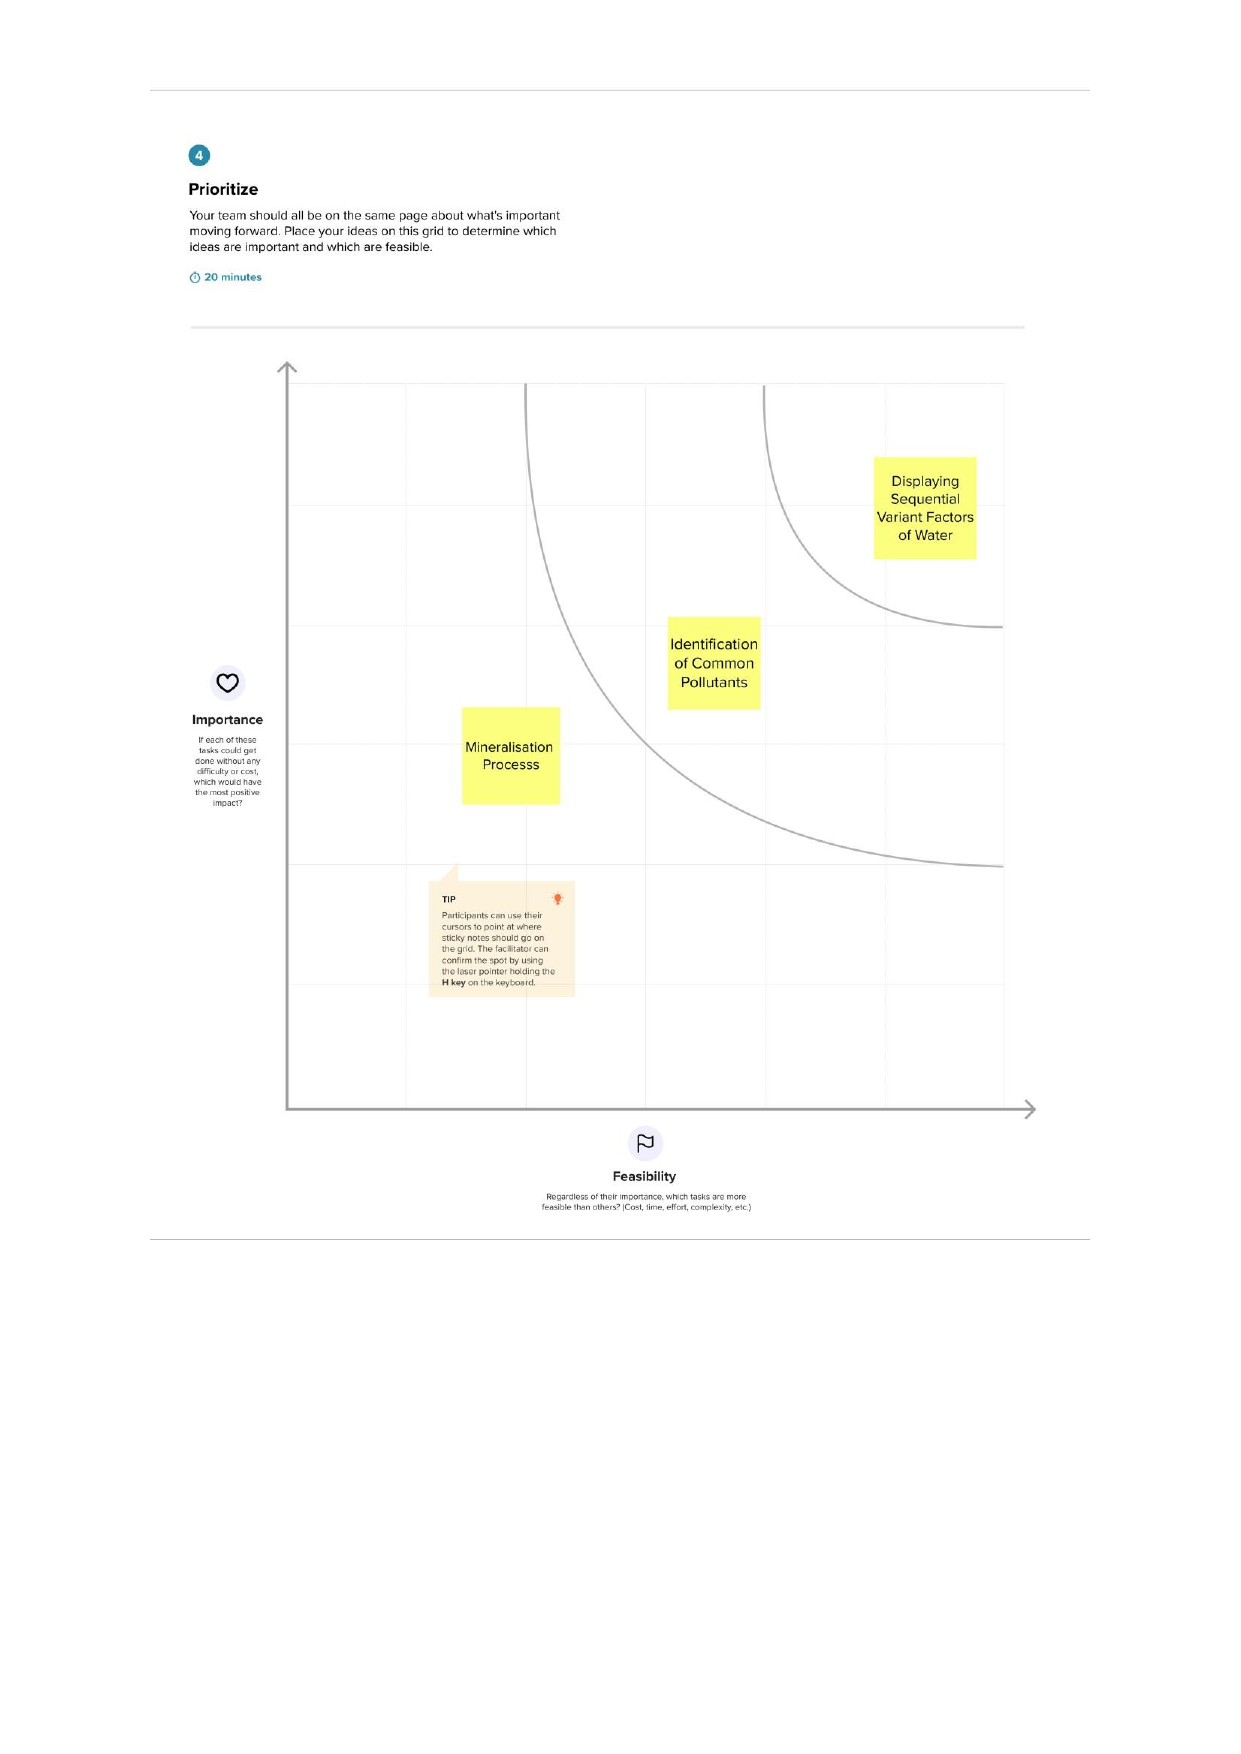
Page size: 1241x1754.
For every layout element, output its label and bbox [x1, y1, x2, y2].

picture [150, 87, 1091, 1240]
